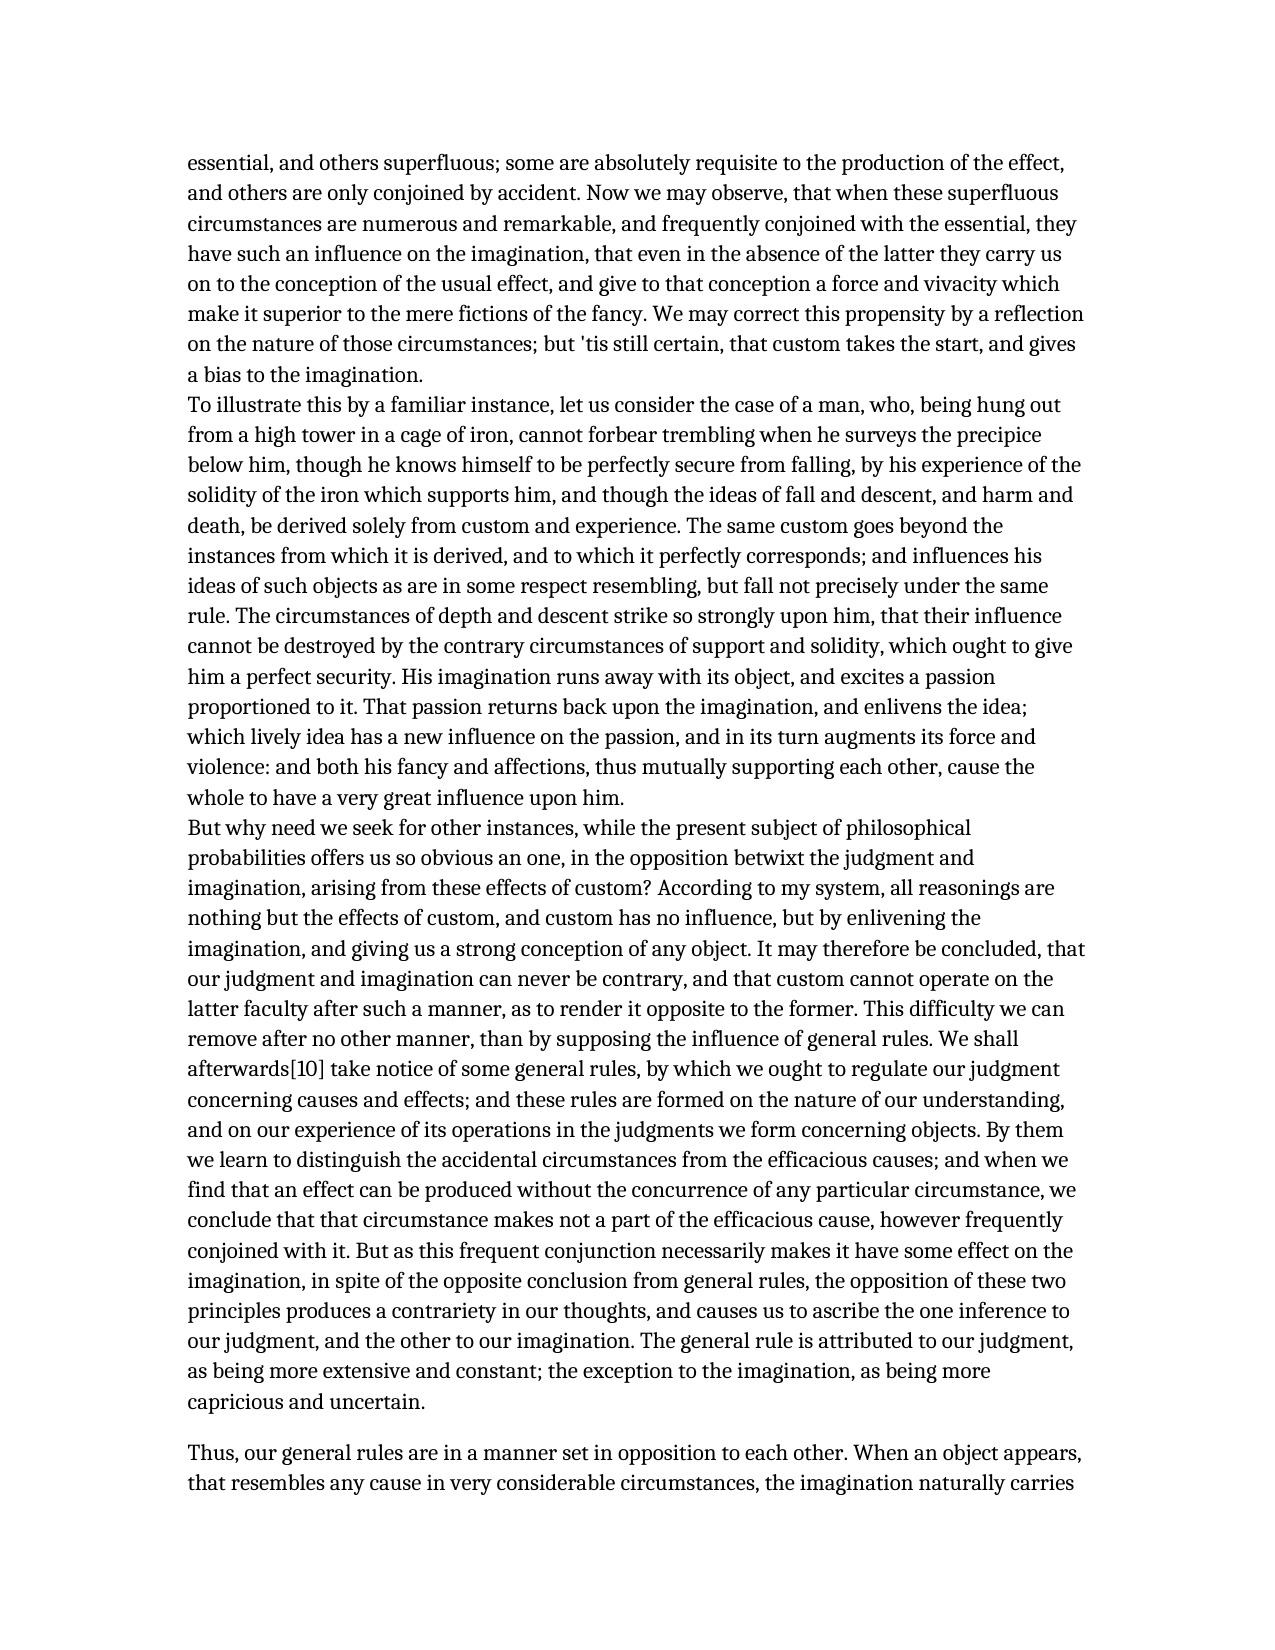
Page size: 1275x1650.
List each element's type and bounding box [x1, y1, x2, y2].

text [187, 150, 1087, 1415]
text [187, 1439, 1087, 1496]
